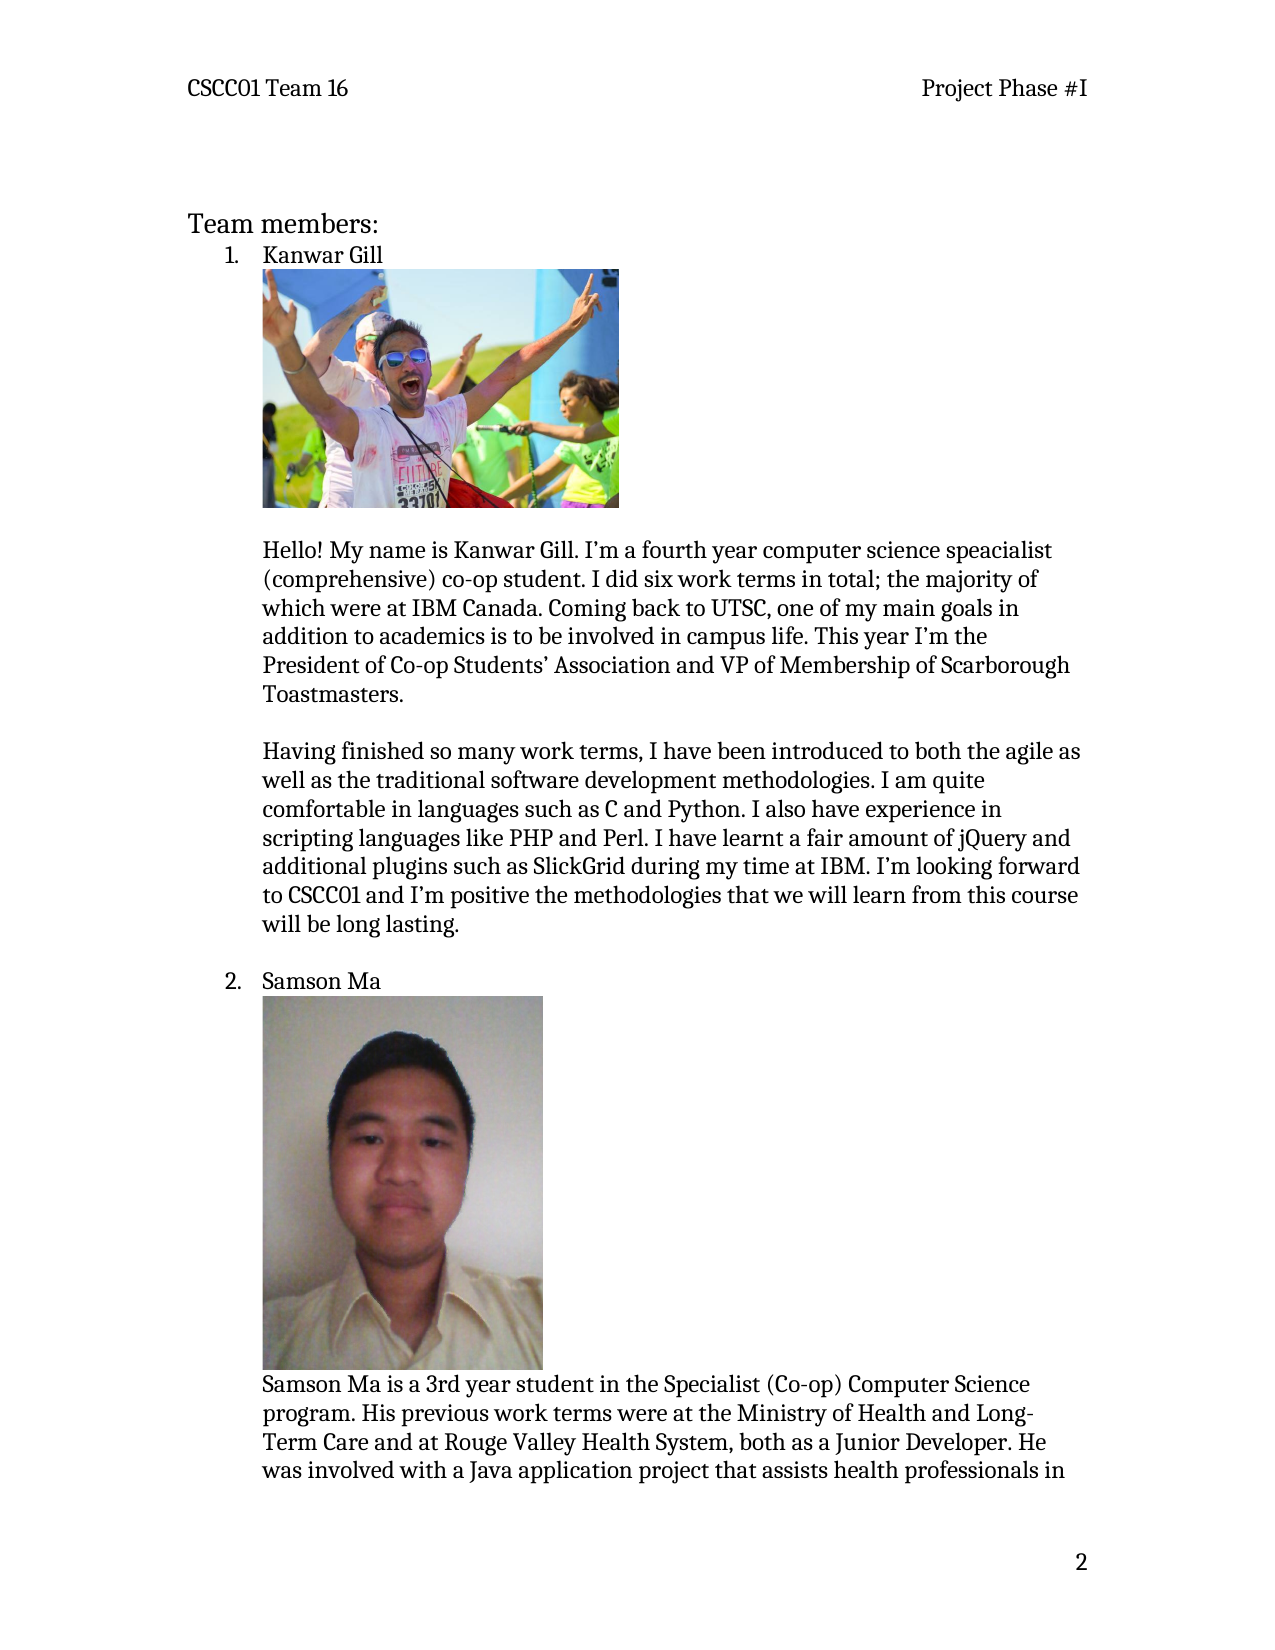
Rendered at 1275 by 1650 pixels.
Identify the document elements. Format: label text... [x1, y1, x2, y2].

list Kanwar Gill [225, 241, 1087, 270]
list Hello! My name is Kanwar Gill. I’m a fourth year computer science speacialist (comprehensive) co-op student. I did six work terms in total; the majority of which were at IBM Canada. Coming back to UTSC, one of my main goals in addition to academics is to be involved in campus life. This year I’m the President of Co-op Students’ Association and VP of Membership of Scarborough Toastmasters. [262, 536, 1087, 708]
list Samson Ma [225, 967, 1087, 996]
picture [262, 269, 619, 508]
list Having finished so many work terms, I have been introduced to both the agile as well as the traditional software development methodologies. I am quite comfortable in languages such as C and Python. I also have experience in scripting languages like PHP and Perl. I have learnt a fair amount of jQuery and additional plugins such as SlickGrid during my time at IBM. I’m looking forward to CSCC01 and I’m positive the methodologies that we will learn from this course will be long lasting. [262, 737, 1087, 938]
text Team members: [187, 207, 1087, 241]
picture [262, 996, 543, 1370]
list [262, 1370, 1087, 1485]
